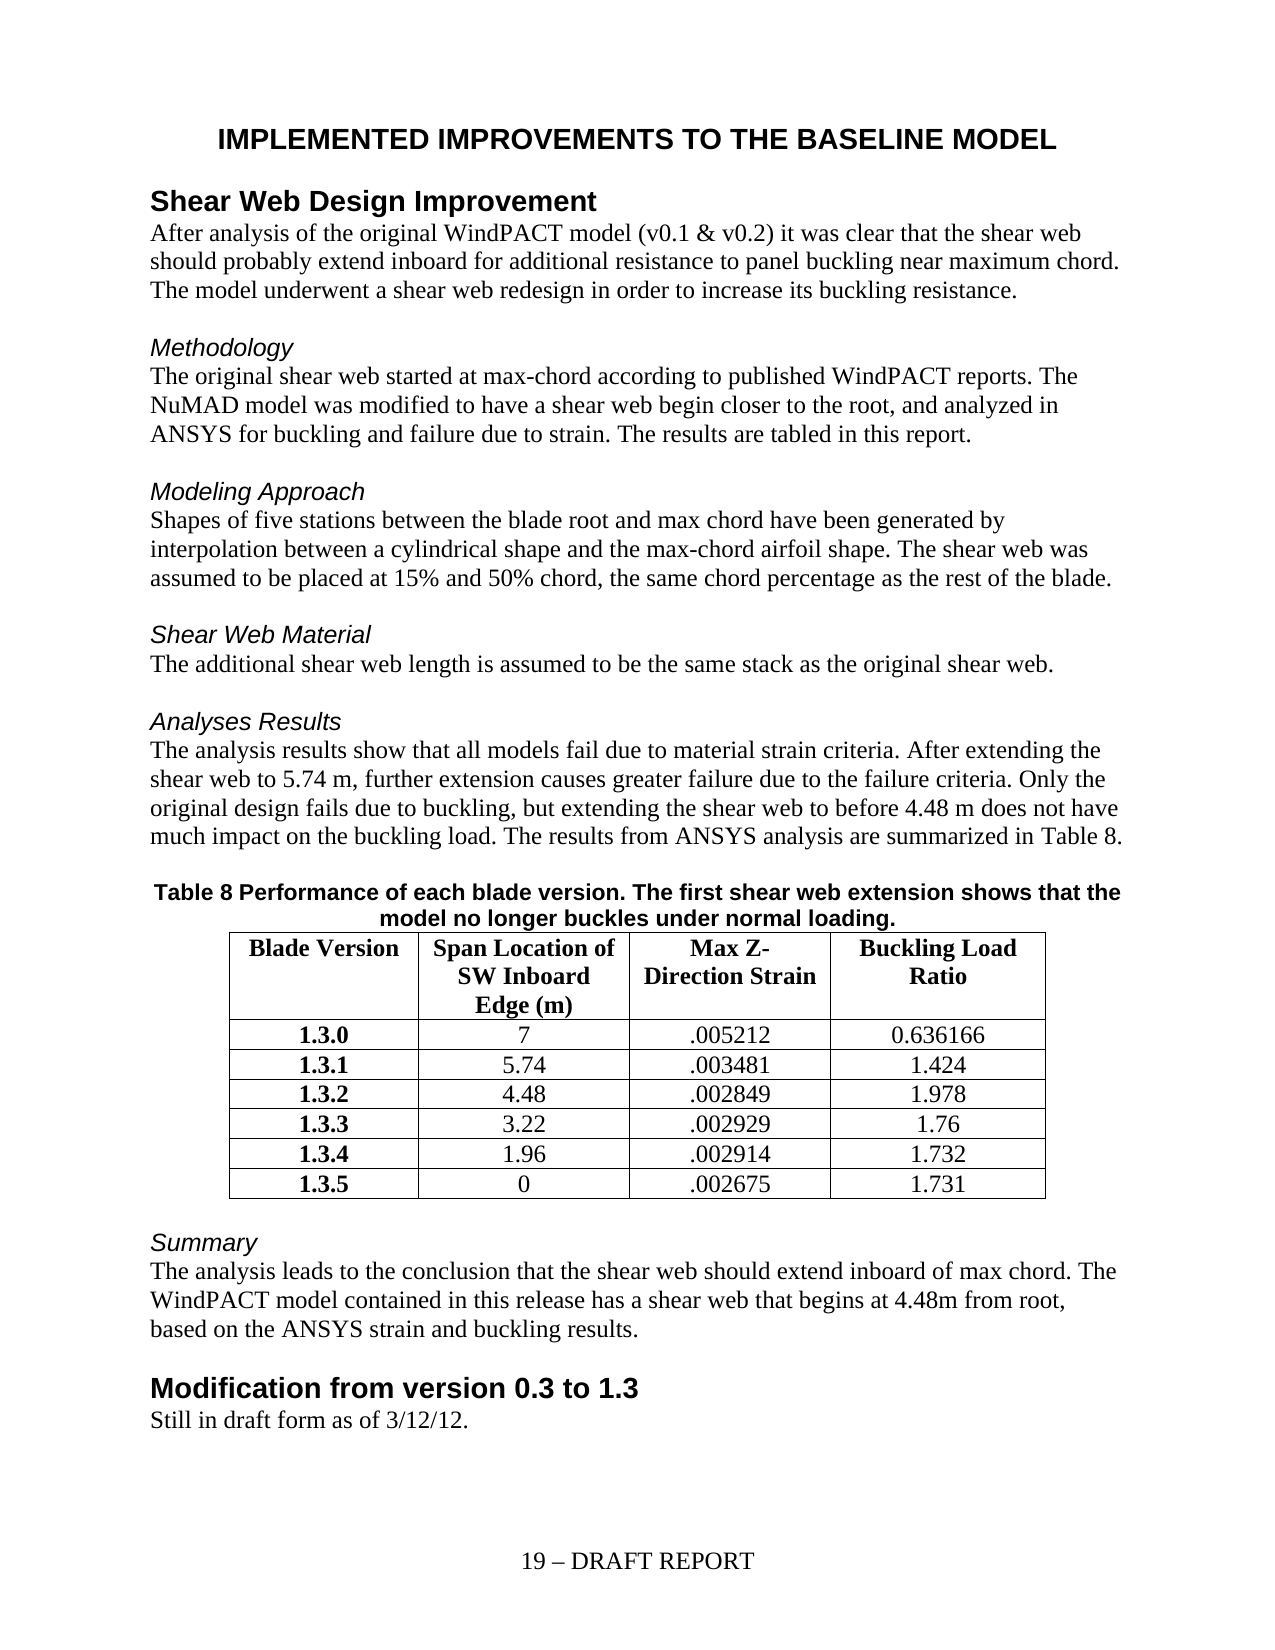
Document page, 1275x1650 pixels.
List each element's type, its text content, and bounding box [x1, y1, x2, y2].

table_cell 1.3.1 [230, 1050, 418, 1078]
table_cell 1.96 [419, 1139, 629, 1168]
table_cell 1.3.4 [230, 1139, 418, 1168]
table_header Blade Version [230, 933, 418, 1019]
table_cell 1.3.2 [230, 1080, 418, 1108]
table_cell 1.424 [831, 1050, 1045, 1078]
table_cell .002914 [630, 1139, 830, 1168]
table_cell 4.48 [419, 1080, 629, 1108]
table_cell 1.978 [831, 1080, 1045, 1108]
table_header Max Z-Direction Strain [630, 933, 830, 1019]
table_cell 3.22 [419, 1109, 629, 1138]
table_cell 1.76 [831, 1109, 1045, 1138]
table_cell 7 [419, 1020, 629, 1049]
subtitle Modification from version 0.3 to 1.3 [150, 1371, 1125, 1405]
table_cell 0.636166 [831, 1020, 1045, 1049]
text The original shear web started at max-chord according to published WindPACT reports. The NuMAD model was modified to have a shear web begin closer to the root, and analyzed in ANSYS for buckling and failure due to strain. The results are tabled in this report. [150, 361, 1125, 448]
subtitle Shear Web Material [150, 620, 1125, 649]
table_cell 1.3.5 [230, 1169, 418, 1198]
subtitle Summary [150, 1227, 1125, 1256]
text The analysis leads to the conclusion that the shear web should extend inboard of max chord. The WindPACT model contained in this release has a shear web that begins at 4.48m from root, based on the ANSYS strain and buckling results. [150, 1256, 1125, 1342]
table_cell 5.74 [419, 1050, 629, 1078]
table_cell 1.732 [831, 1139, 1045, 1168]
table_header Span Location of SW Inboard Edge (m) [419, 933, 629, 1019]
table_cell 1.3.3 [230, 1109, 418, 1138]
table_cell 1.3.0 [230, 1020, 418, 1049]
text Still in draft form as of 3/12/12. [150, 1405, 1125, 1433]
text The additional shear web length is assumed to be the same stack as the original shear web. [150, 649, 1125, 678]
text Shapes of five stations between the blade root and max chord have been generated by interpolation between a cylindrical shape and the max-chord airfoil shape. The shear web was assumed to be placed at 15% and 50% chord, the same chord percentage as the rest of the blade. [150, 505, 1125, 591]
subtitle Methodology [150, 333, 1125, 361]
subtitle Implemented Improvements to the Baseline Model [150, 122, 1125, 155]
table_cell .002929 [630, 1109, 830, 1138]
subtitle Shear Web Design Improvement [150, 184, 1125, 218]
text After analysis of the original WindPACT model (v0.1 & v0.2) it was clear that the shear web should probably extend inboard for additional resistance to panel buckling near maximum chord. The model underwent a shear web redesign in order to increase its buckling resistance. [150, 218, 1125, 304]
table_cell .002675 [630, 1169, 830, 1198]
table_cell .002849 [630, 1080, 830, 1108]
subtitle Analyses Results [150, 706, 1125, 735]
table_cell 0 [419, 1169, 629, 1198]
table_header Buckling Load Ratio [831, 933, 1045, 1019]
table_cell 1.731 [831, 1169, 1045, 1198]
table_cell .003481 [630, 1050, 830, 1078]
subtitle Modeling Approach [150, 476, 1125, 505]
table_cell .005212 [630, 1020, 830, 1049]
